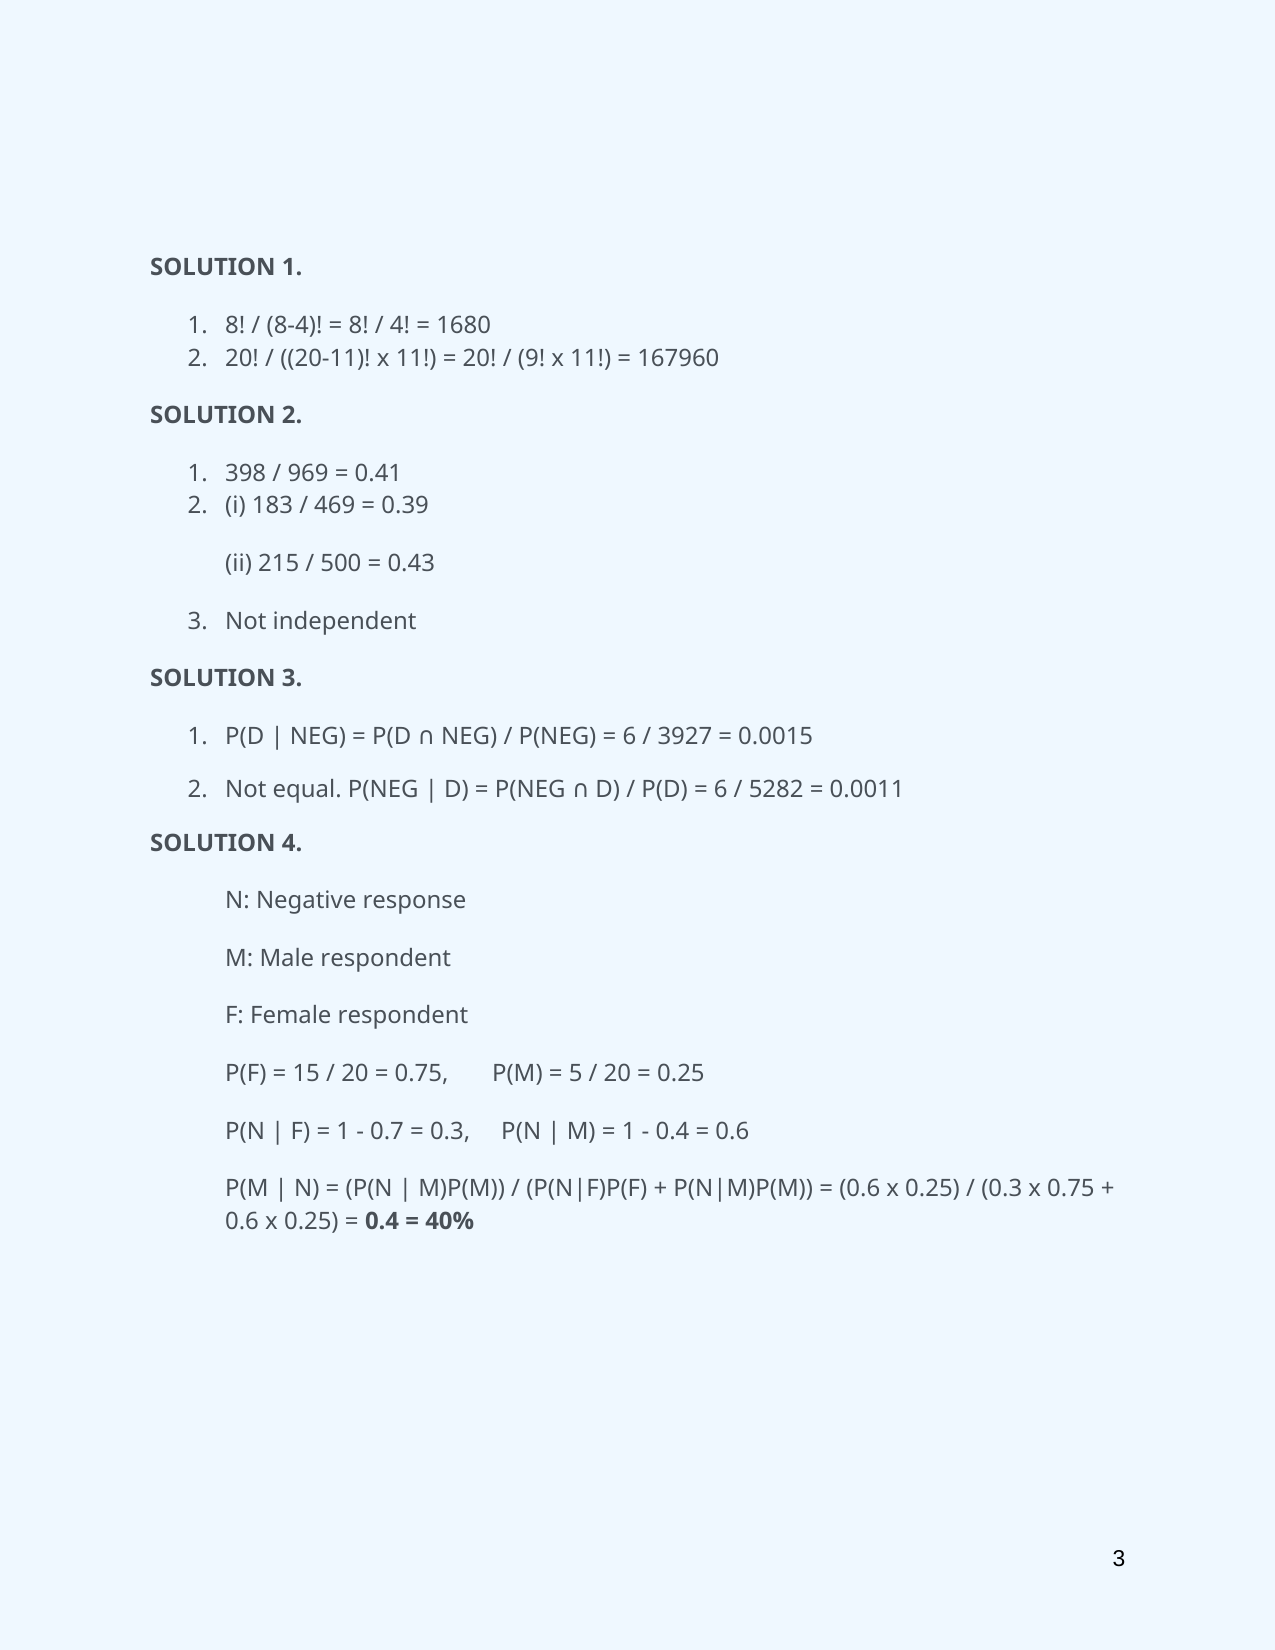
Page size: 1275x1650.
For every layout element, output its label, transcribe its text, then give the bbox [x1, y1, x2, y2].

text SOLUTION 3. [150, 661, 1125, 694]
list Not equal. P(NEG | D) = P(NEG ∩ D) / P(D) = 6 / 5282 = 0.0011 [187, 772, 1125, 805]
text SOLUTION 1. [150, 250, 1125, 283]
list 8! / (8-4)! = 8! / 4! = 1680 [187, 308, 1125, 340]
text SOLUTION 2. [150, 398, 1125, 431]
text N: Negative response [225, 883, 1125, 916]
text (ii) 215 / 500 = 0.43 [150, 546, 1125, 578]
text M: Male respondent [225, 941, 1125, 973]
list 20! / ((20-11)! x 11!) = 20! / (9! x 11!) = 167960 [187, 340, 1125, 373]
text P(M | N) = (P(N | M)P(M)) / (P(N|F)P(F) + P(N|M)P(M)) = (0.6 x 0.25) / (0.3 x 0.75 + 0.6 x 0.25) = 0.4 = 40% [225, 1171, 1125, 1236]
text F: Female respondent [225, 998, 1125, 1031]
text P(F) = 15 / 20 = 0.75, P(M) = 5 / 20 = 0.25 [225, 1056, 1125, 1088]
list 398 / 969 = 0.41 [187, 456, 1125, 488]
list P(D | NEG) = P(D ∩ NEG) / P(NEG) = 6 / 3927 = 0.0015 [187, 719, 1125, 751]
list (i) 183 / 469 = 0.39 [187, 488, 1125, 521]
text P(N | F) = 1 - 0.7 = 0.3, P(N | M) = 1 - 0.4 = 0.6 [225, 1113, 1125, 1146]
list Not independent [187, 603, 1125, 636]
text SOLUTION 4. [150, 826, 1125, 858]
